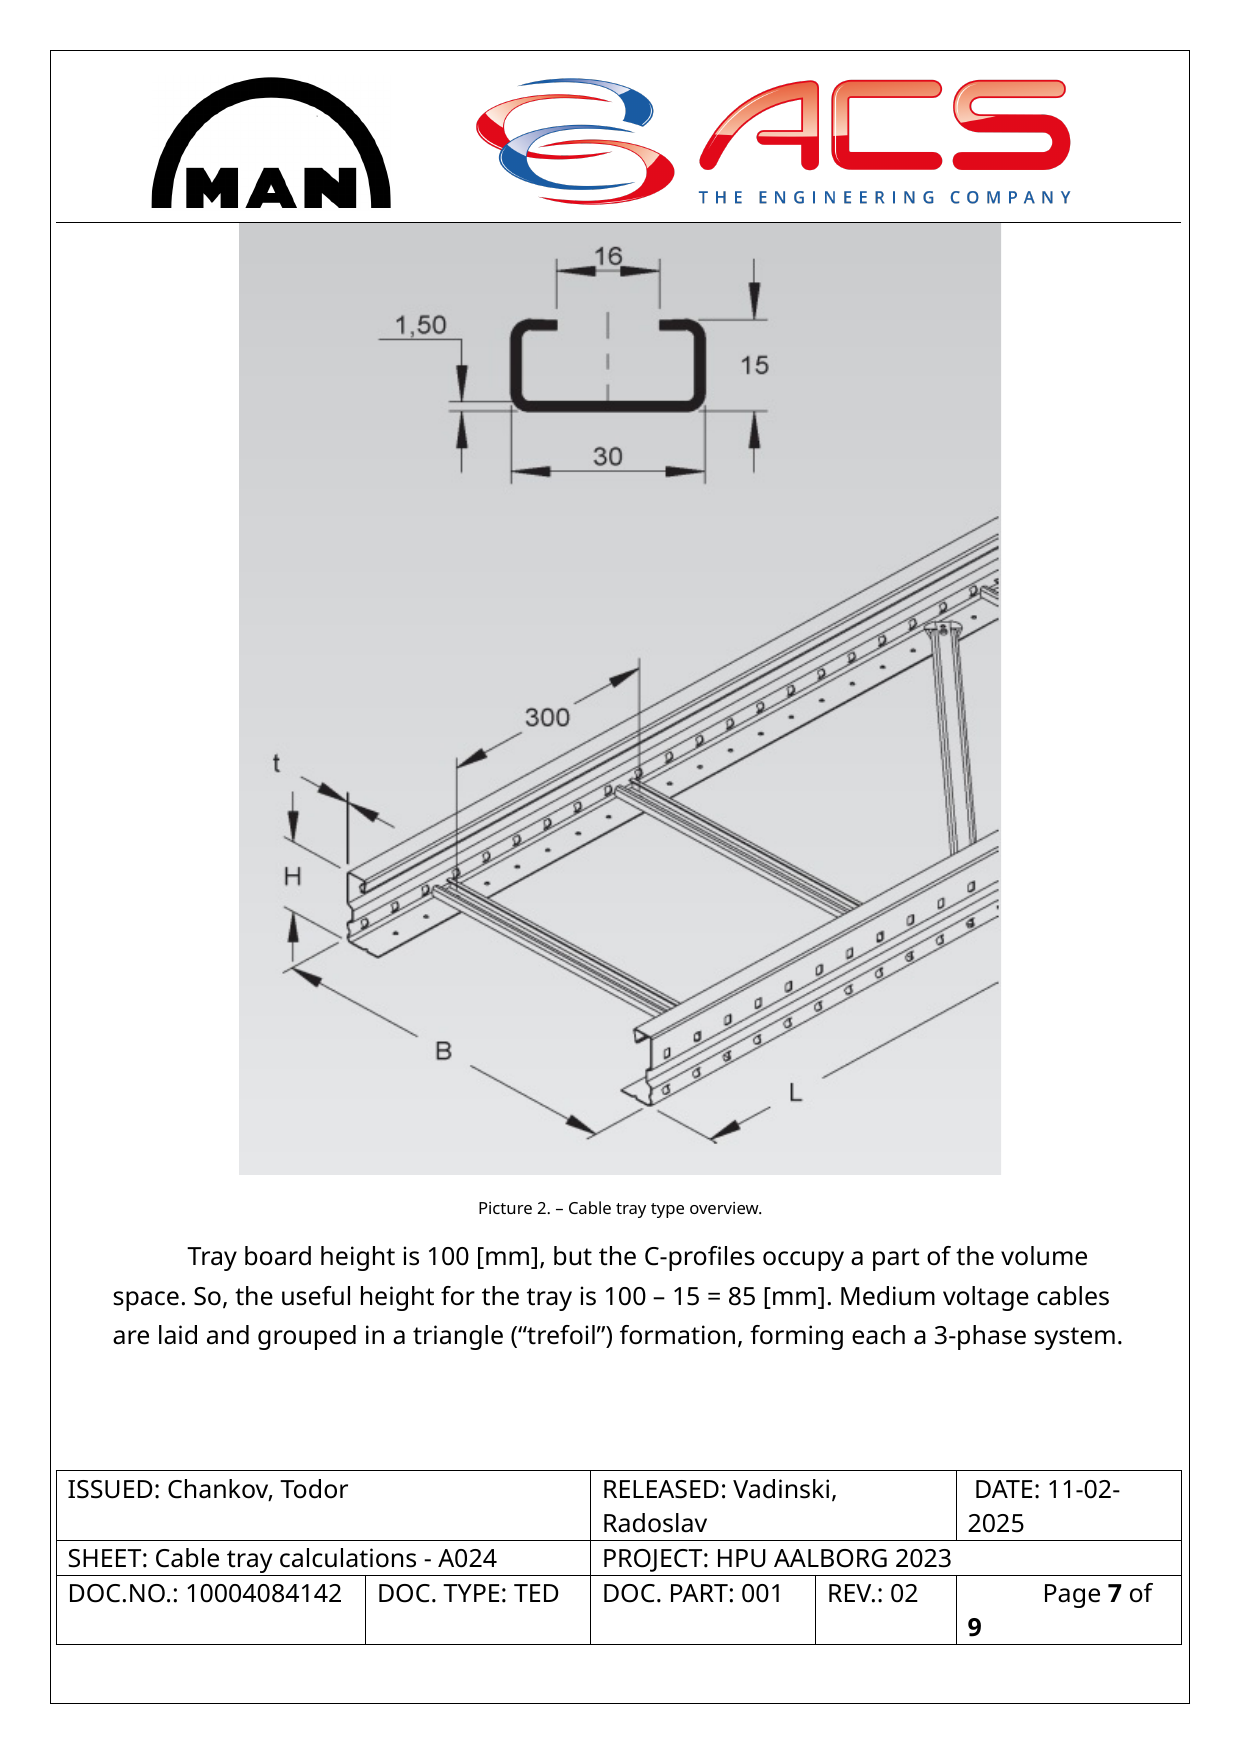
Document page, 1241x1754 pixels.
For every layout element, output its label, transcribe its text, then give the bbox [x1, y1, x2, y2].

picture [151, 75, 391, 211]
text Tray board height is 100 [mm], but the C-profiles occupy a part of the volume space. So, the useful height for the tray is 100 – 15 = 85 [mm]. Medium voltage cables are laid and grouped in a triangle (“trefoil”) formation, forming each a 3-phase system. [112, 1239, 1128, 1351]
picture [475, 75, 1086, 211]
text Picture 2. – Cable tray type overview. [112, 1196, 1128, 1219]
